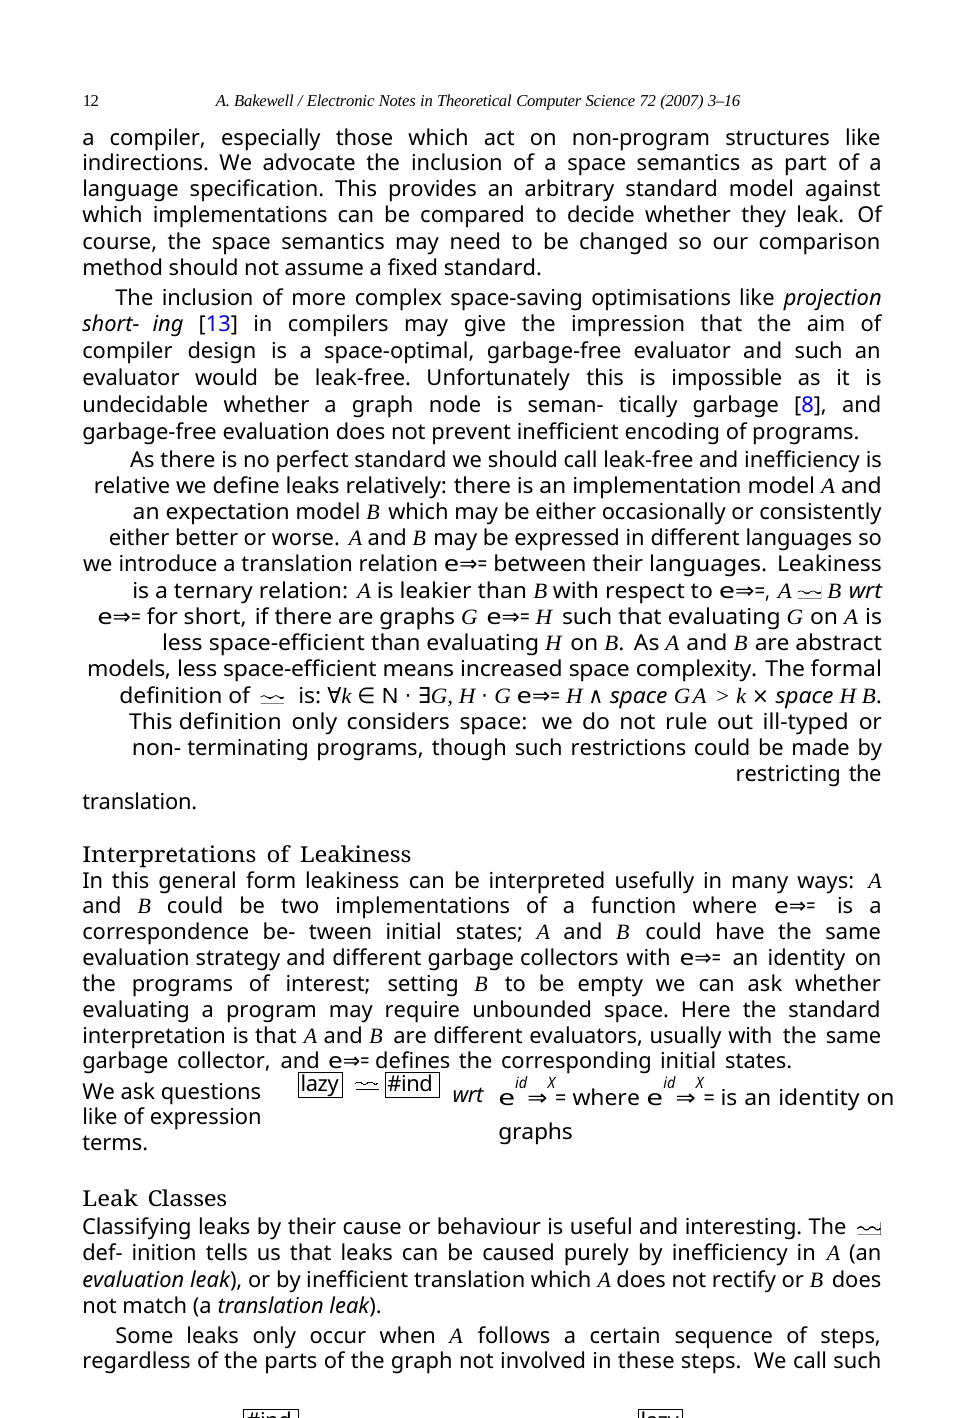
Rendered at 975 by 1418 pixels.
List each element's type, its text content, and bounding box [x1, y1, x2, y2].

text Leak Classes [82, 1187, 904, 1211]
text Interpretations of Leakiness [82, 843, 904, 867]
text wrt [452, 1079, 483, 1109]
text We ask questions like of expression terms. [82, 1078, 290, 1157]
text translation. [82, 788, 904, 814]
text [82, 1322, 882, 1375]
picture [260, 691, 284, 704]
text In this general form leakiness can be interpreted usefully in many ways: A and B could be two implementations of a function where e⇒= is a correspondence be- tween initial states; A and B could have the same evaluation strategy and different garbage collectors with e⇒= an identity on the programs of interest; setting B to be empty we can ask whether evaluating a program may require unbounded space. Here the standard interpretation is that A and B are different evaluators, usually with the same garbage collector, and e⇒= defines the corresponding initial states. [82, 868, 881, 1075]
text As there is no perfect standard we should call leak-free and inefficiency is relative we define leaks relatively: there is an implementation model A and an expectation model B which may be either occasionally or consistently either better or worse. A and B may be expressed in different languages so we introduce a translation relation e⇒= between their languages. Leakiness is a ternary relation: A is leakier than B with respect to e⇒=, A B wrt e⇒= for short, if there are graphs G e⇒= H such that evaluating G on A is less space-efficient than evaluating H on B. As A and B are abstract models, less space-efficient means increased space complexity. The formal definition of is: ∀k ∈ N · ∃G, H · G e⇒= H ∧ space GA > k × space H B. This definition only considers space: we do not rule out ill-typed or non- terminating programs, though such restrictions could be made by restricting the [82, 447, 882, 788]
picture [857, 1222, 881, 1235]
picture [797, 586, 822, 599]
text eid⇒X= where eid⇒X= is an identity on graphs [498, 1078, 904, 1146]
text The inclusion of more complex space-saving optimisations like projection short- ing [13] in compilers may give the impression that the aim of compiler design is a space-optimal, garbage-free evaluator and such an evaluator would be leak-free. Unfortunately this is impossible as it is undecidable whether a graph node is seman- tically garbage [8], and garbage-free evaluation does not prevent inefficient encoding of programs. [82, 284, 882, 445]
text Classifying leaks by their cause or behaviour is useful and interesting. The def- inition tells us that leaks can be caused purely by inefficiency in A (an evaluation leak), or by inefficient translation which A does not rectify or B does not match (a translation leak). [82, 1213, 881, 1320]
text a compiler, especially those which act on non-program structures like indirections. We advocate the inclusion of a space semantics as part of a language specification. This provides an arbitrary standard model against which implementations can be compared to decide whether they leak. Of course, the space semantics may need to be changed so our comparison method should not assume a fixed standard. [82, 124, 882, 282]
